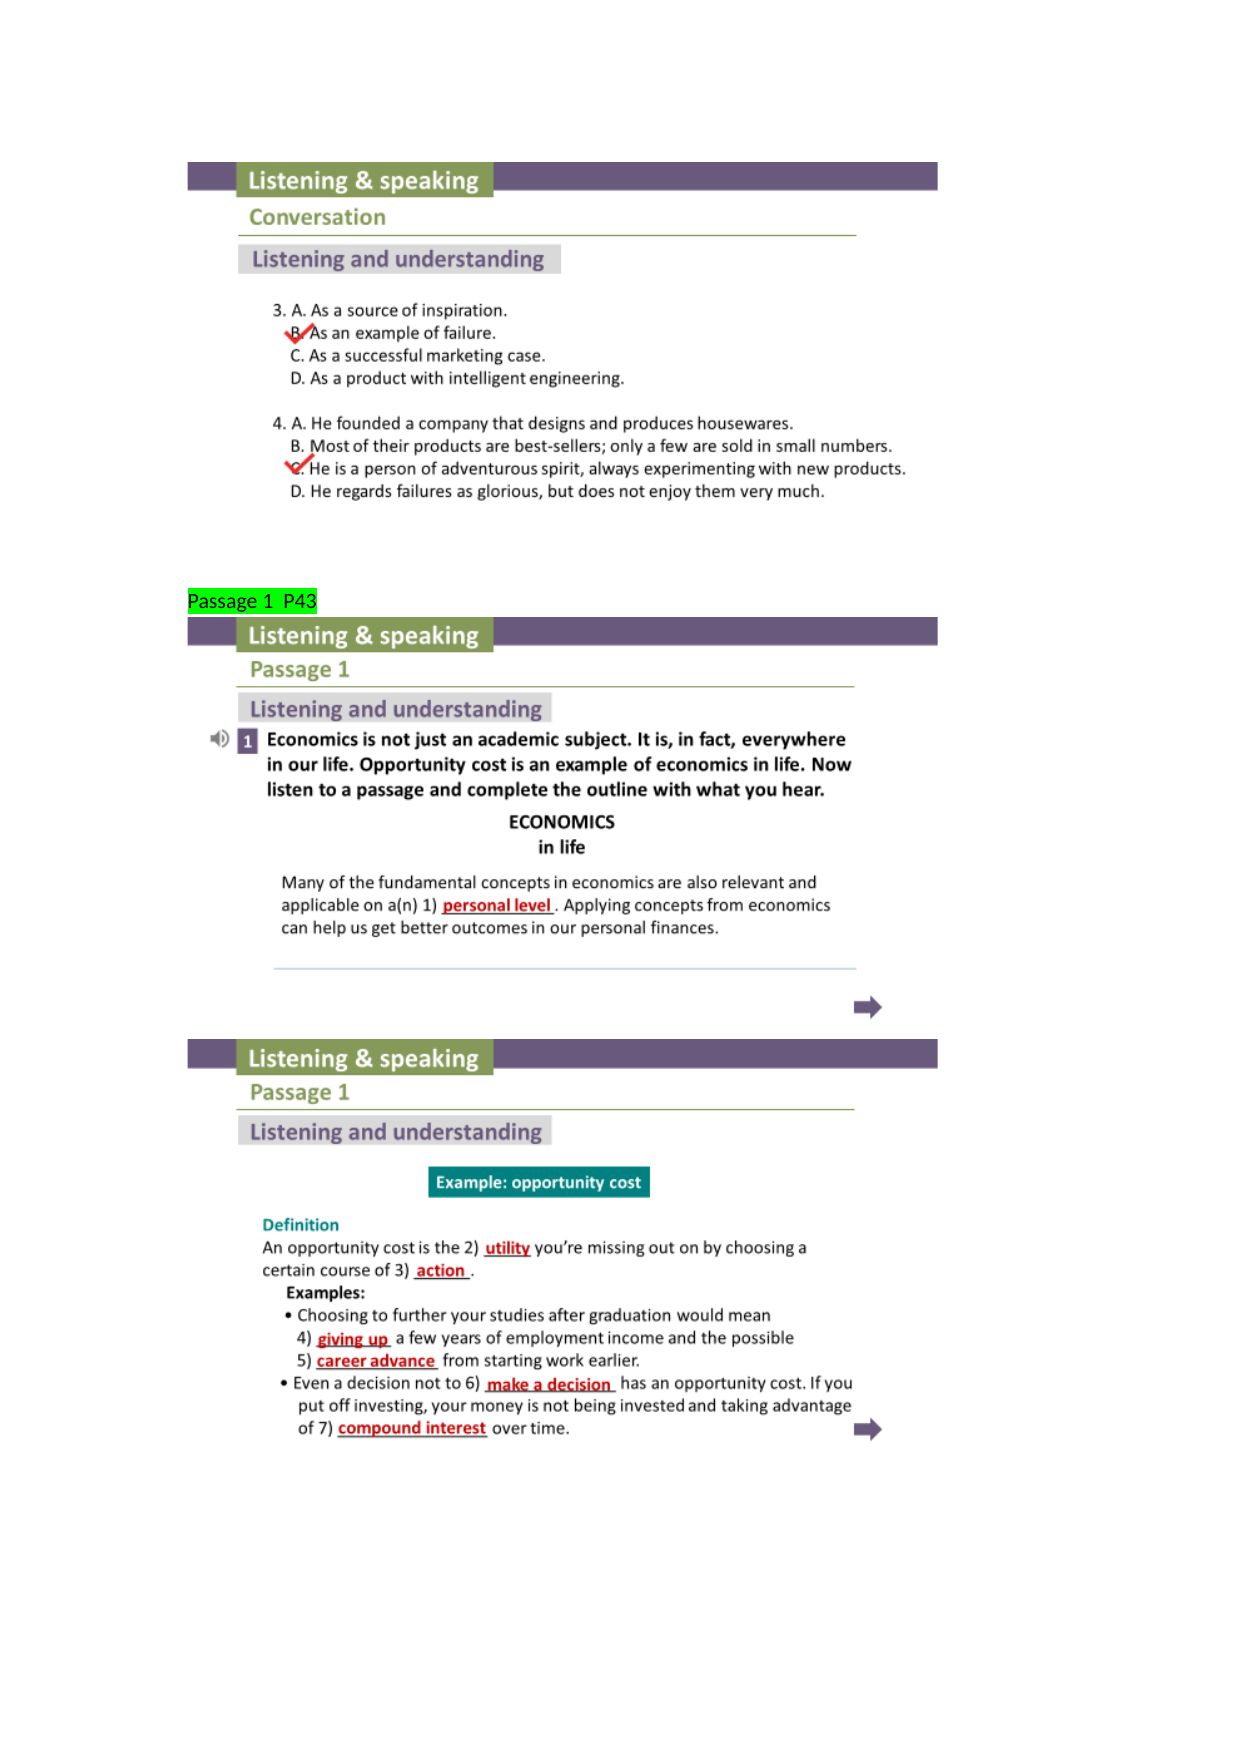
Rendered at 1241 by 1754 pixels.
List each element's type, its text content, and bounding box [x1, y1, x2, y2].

picture [187, 617, 938, 1462]
picture [187, 162, 938, 585]
text Passage 1 P43 [187, 584, 1053, 617]
